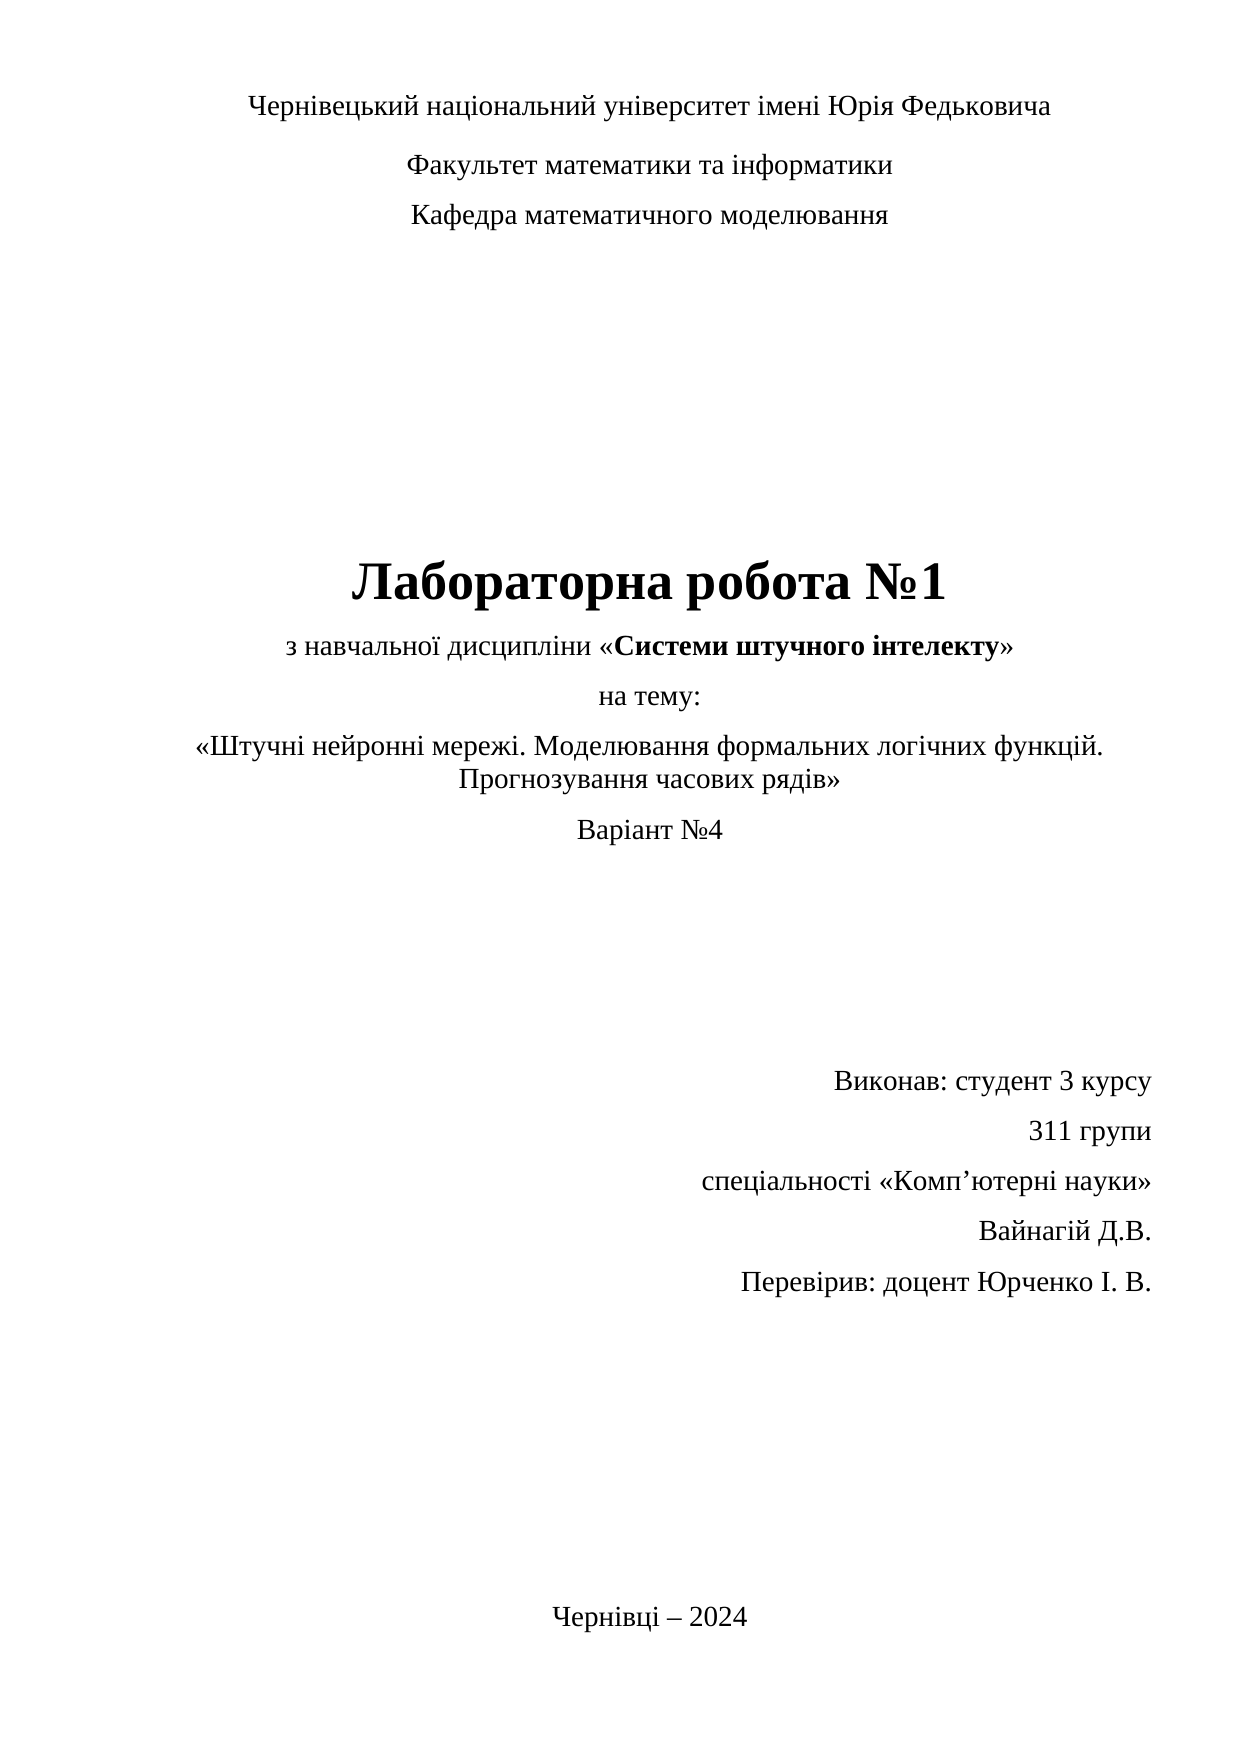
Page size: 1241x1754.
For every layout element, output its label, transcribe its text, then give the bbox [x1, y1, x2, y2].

text на тему: [148, 678, 1152, 711]
text Факультет математики та інформатики [148, 147, 1152, 181]
text «Штучні нейронні мережі. Моделювання формальних логічних функцій. Прогнозування часових рядів» [148, 728, 1152, 795]
text з навчальної дисципліни «Системи штучного інтелекту» [148, 628, 1152, 661]
text Перевірив: доцент Юрченко І. В. [148, 1264, 1152, 1297]
text Чернівці – 2024 [148, 1599, 1152, 1632]
text Виконав: студент 3 курсу [148, 1063, 1152, 1096]
text Вайнагій Д.В. [148, 1213, 1152, 1247]
text Лабораторна робота №1 [148, 549, 1152, 611]
text 311 групи [148, 1113, 1152, 1147]
text спеціальності «Комп’ютерні науки» [148, 1163, 1152, 1197]
text Чернівецький національний університет імені Юрія Федьковича [148, 88, 1152, 122]
text Кафедра математичного моделювання [148, 197, 1152, 231]
text Варіант №4 [148, 812, 1152, 845]
